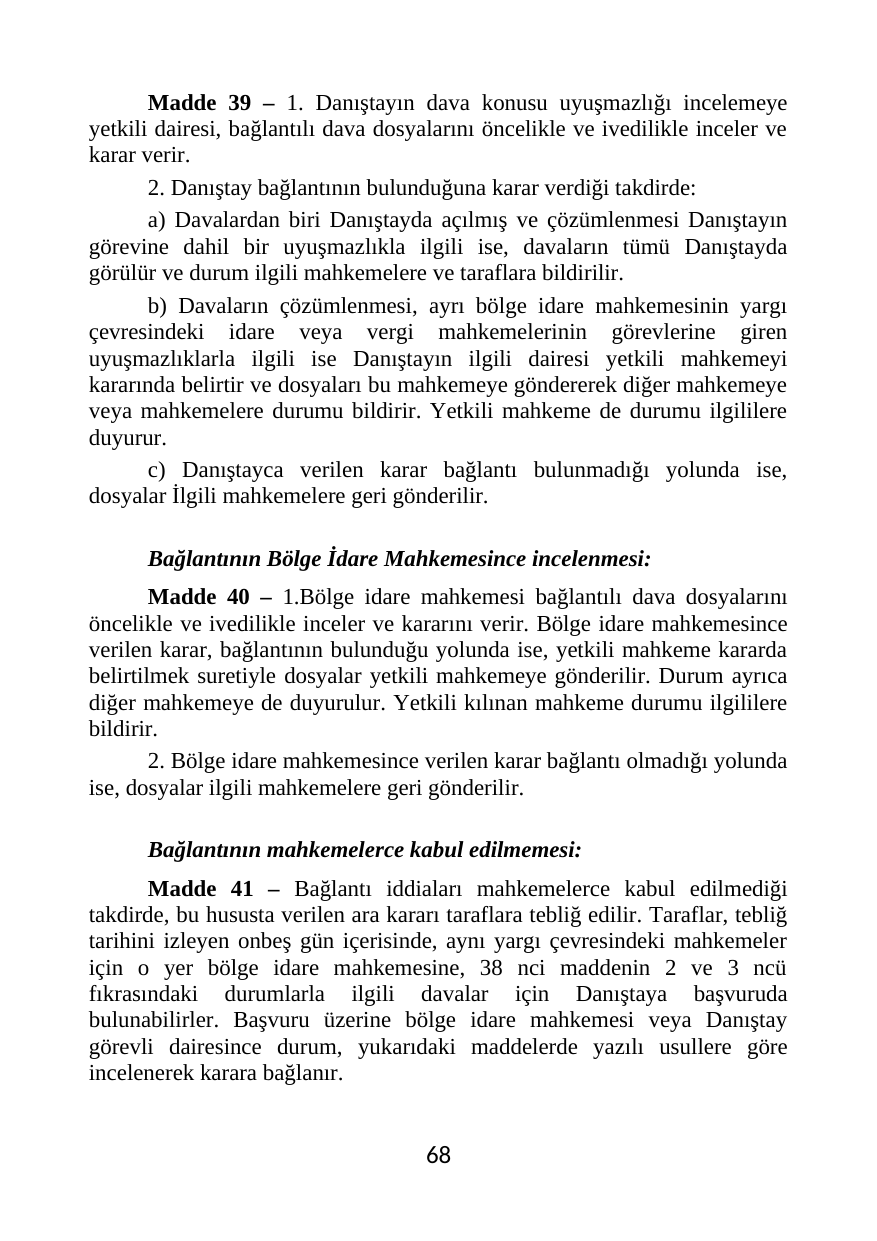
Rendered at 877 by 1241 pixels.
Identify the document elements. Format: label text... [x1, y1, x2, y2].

text a) Davalardan biri Danıştayda açılmış ve çözümlenmesi Danıştayın görevine dahil bir uyuşmazlıkla ilgili ise, davaların tümü Danıştayda görülür ve durum ilgili mahkemelere ve taraflara bildirilir. [89, 207, 788, 286]
subtitle Bağlantının Bölge İdare Mahkemesince incelenmesi: [89, 548, 788, 571]
text Madde 40 – 1.Bölge idare mahkemesi bağlantılı dava dosyalarını öncelikle ve ivedilikle inceler ve kararını verir. Bölge idare mahkemesince verilen karar, bağlantının bulunduğu yolunda ise, yetkili mahkeme kararda belirtilmek suretiyle dosyalar yetkili mahkemeye gönderilir. Durum ayrıca diğer mahkemeye de duyurulur. Yetkili kılınan mahkeme durumu ilgililere bildirir. [89, 583, 788, 741]
subtitle Bağlantının mahkemelerce kabul edilmemesi: [89, 839, 788, 862]
text Madde 41 – Bağlantı iddiaları mahkemelerce kabul edilmediği takdirde, bu hususta verilen ara kararı taraflara tebliğ edilir. Taraflar, tebliğ tarihini izleyen onbeş gün içerisinde, aynı yargı çevresindeki mahkemeler için o yer bölge idare mahkemesine, 38 nci maddenin 2 ve 3 ncü fıkrasındaki durumlarla ilgili davalar için Danıştaya başvuruda bulunabilirler. Başvuru üzerine bölge idare mahkemesi veya Danıştay görevli dairesince durum, yukarıdaki maddelerde yazılı usullere göre incelenerek karara bağlanır. [89, 874, 788, 1085]
text c) Danıştayca verilen karar bağlantı bulunmadığı yolunda ise, dosyalar İlgili mahkemelere geri gönderilir. [89, 456, 788, 509]
text 2. Bölge idare mahkemesince verilen karar bağlantı olmadığı yolunda ise, dosyalar ilgili mahkemelere geri gönderilir. [89, 748, 788, 800]
text b) Davaların çözümlenmesi, ayrı bölge idare mahkemesinin yargı çevresindeki idare veya vergi mahkemelerinin görevlerine giren uyuşmazlıklarla ilgili ise Danıştayın ilgili dairesi yetkili mahkemeyi kararında belirtir ve dosyaları bu mahkemeye göndererek diğer mahkemeye veya mahkemelere durumu bildirir. Yetkili mahkeme de durumu ilgililere duyurur. [89, 292, 788, 450]
text 2. Danıştay bağlantının bulunduğuna karar verdiği takdirde: [89, 174, 788, 200]
text Madde 39 – 1. Danıştayın dava konusu uyuşmazlığı incelemeye yetkili dairesi, bağlantılı dava dosyalarını öncelikle ve ivedilikle inceler ve karar verir. [89, 89, 788, 168]
